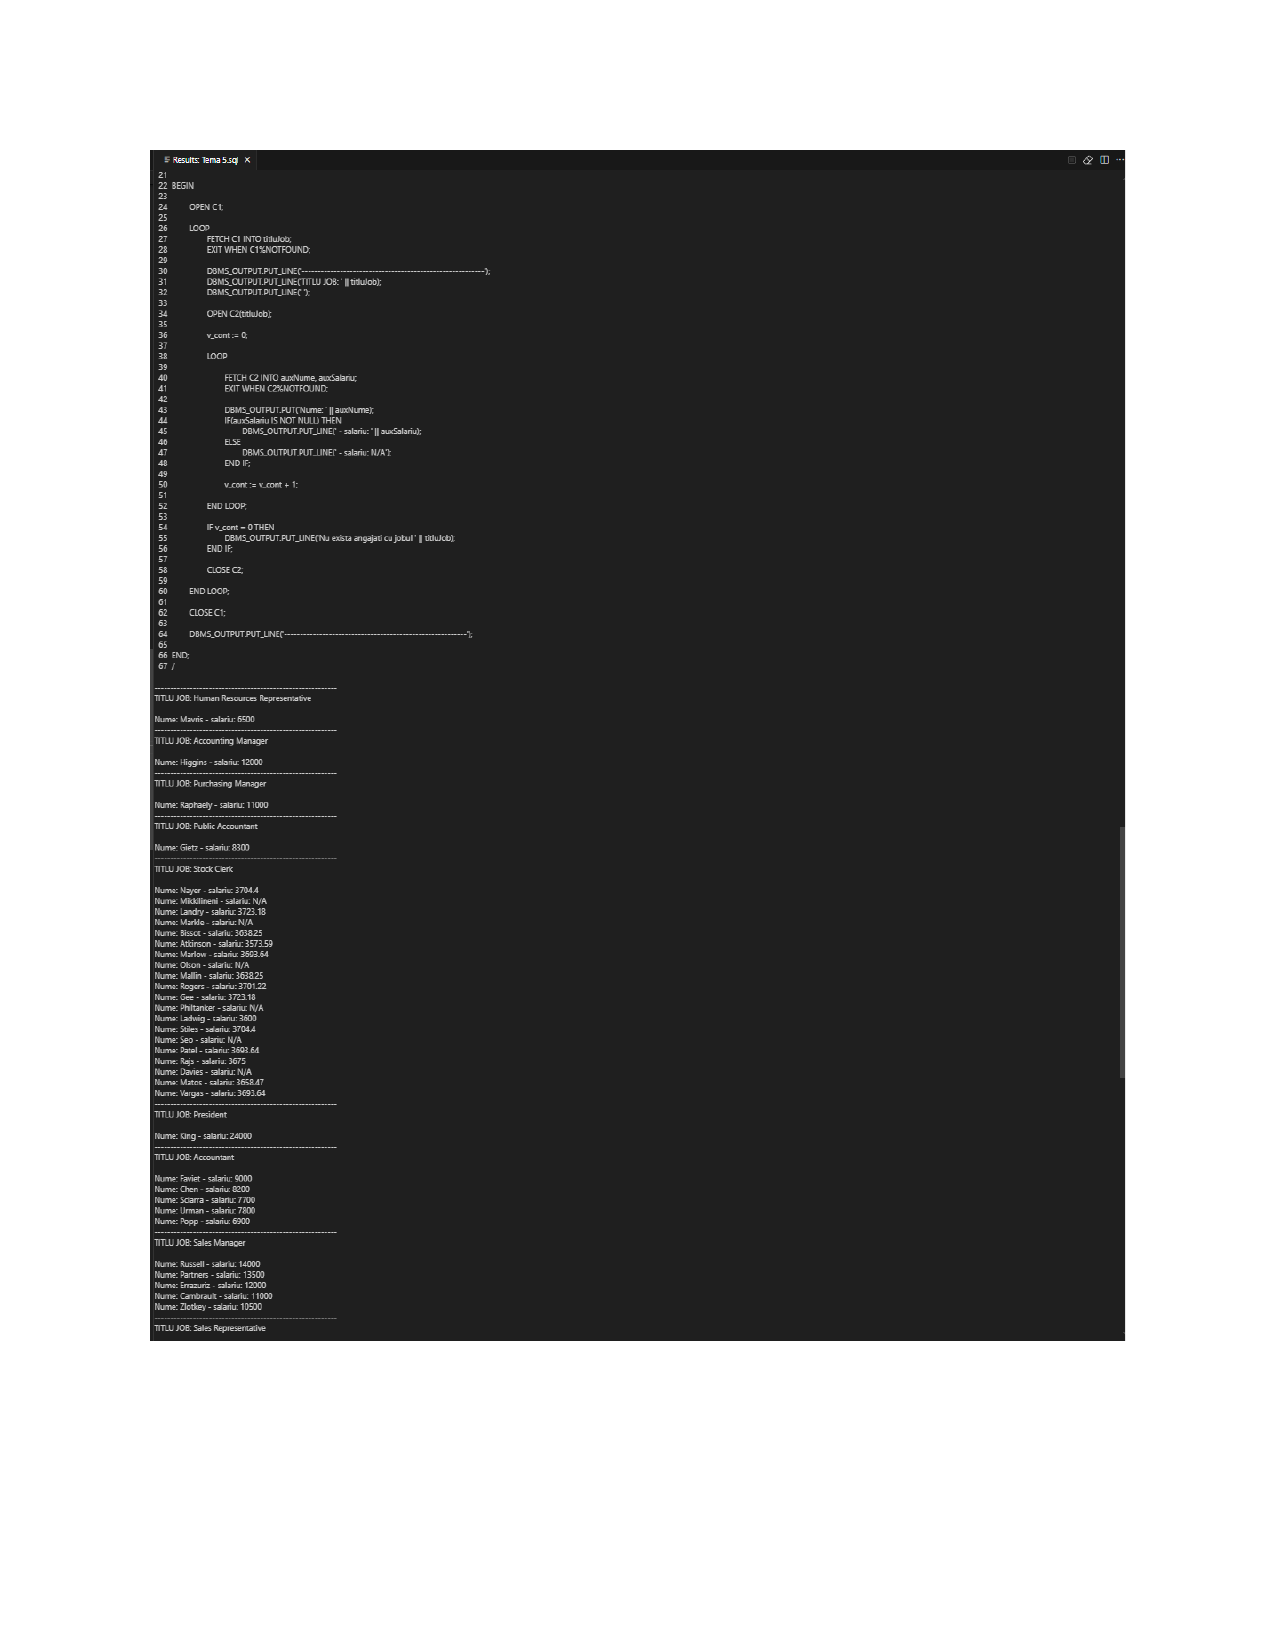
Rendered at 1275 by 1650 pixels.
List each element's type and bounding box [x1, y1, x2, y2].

picture [150, 150, 1125, 1341]
